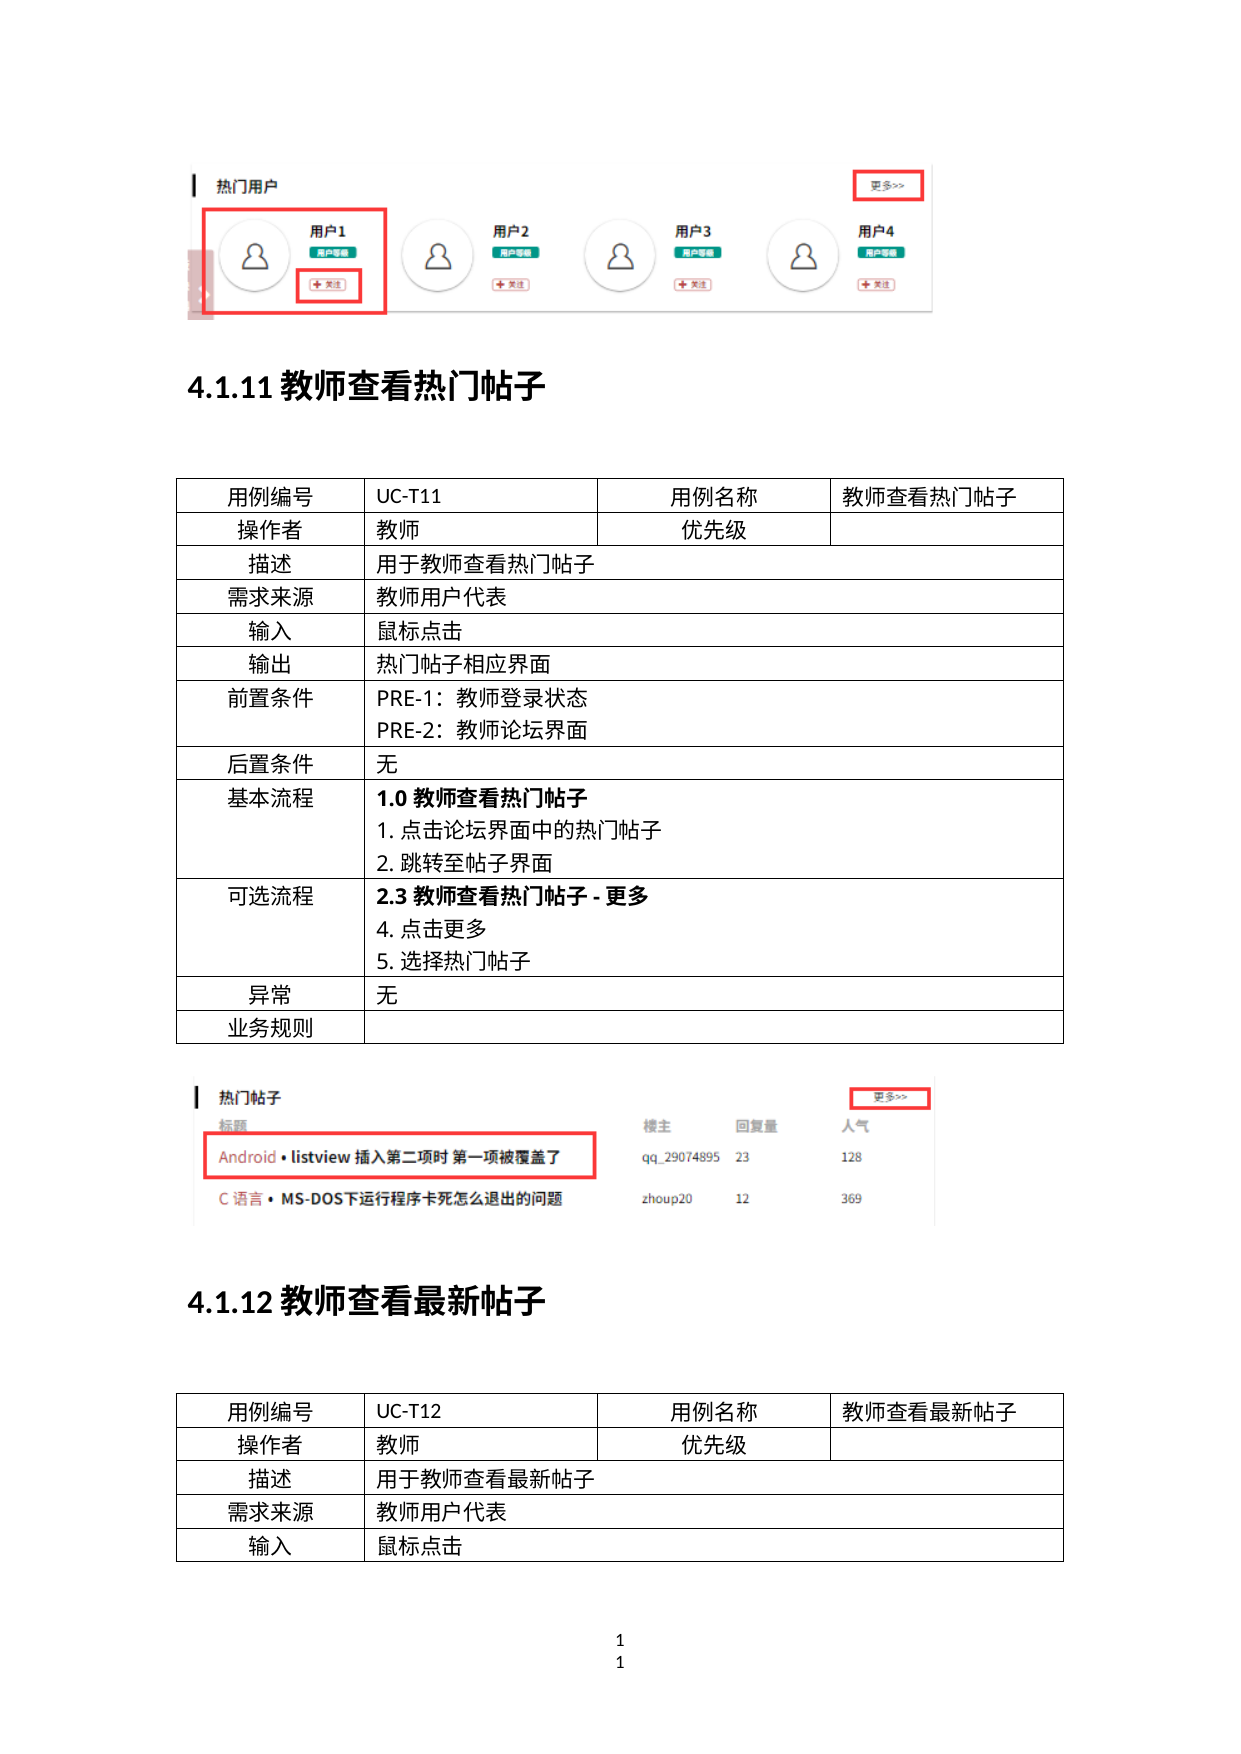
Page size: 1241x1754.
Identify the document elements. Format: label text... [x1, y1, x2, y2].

table_cell 无 [365, 747, 1063, 779]
table_cell 用于教师查看热门帖子 [365, 546, 1063, 579]
table_header 教师查看最新帖子 [831, 1394, 1063, 1427]
subtitle 教师查看最新帖子 [187, 1266, 1053, 1331]
table_cell 输入 [177, 1529, 364, 1561]
table_cell 基本流程 [177, 780, 364, 878]
table_cell PRE-1：教师登录状态 PRE-2：教师论坛界面 [365, 681, 1063, 746]
table_cell 教师用户代表 [365, 580, 1063, 612]
table_cell 教师 [365, 513, 597, 545]
table_cell 可选流程 [177, 879, 364, 976]
table_cell 输出 [177, 647, 364, 679]
table_cell 异常 [177, 977, 364, 1010]
table_cell 鼠标点击 [365, 1529, 1063, 1561]
table_cell 用于教师查看最新帖子 [365, 1461, 1063, 1494]
table_cell 描述 [177, 1461, 364, 1494]
table_cell [365, 1011, 1063, 1043]
table_header 用例名称 [598, 479, 830, 512]
table_cell 需求来源 [177, 580, 364, 612]
table_cell 教师用户代表 [365, 1495, 1063, 1527]
table_cell 鼠标点击 [365, 614, 1063, 646]
table_cell 操作者 [177, 513, 364, 545]
table_header 教师查看热门帖子 [831, 479, 1063, 512]
table_cell 操作者 [177, 1428, 364, 1460]
table_cell 优先级 [598, 513, 830, 545]
table_header UC-T12 [365, 1394, 597, 1427]
table_cell 1.0 教师查看热门帖子 1. 点击论坛界面中的热门帖子 2. 跳转至帖子界面 [365, 780, 1063, 878]
table_header 用例名称 [598, 1394, 830, 1427]
table_cell 业务规则 [177, 1011, 364, 1043]
table_cell 后置条件 [177, 747, 364, 779]
picture [187, 1076, 936, 1226]
table_cell 前置条件 [177, 681, 364, 746]
table_cell 需求来源 [177, 1495, 364, 1527]
table_cell 教师查看热门帖子 - 更多 点击更多 选择热门帖子 [365, 879, 1063, 976]
table_cell 无 [365, 977, 1063, 1010]
subtitle 教师查看热门帖子 [187, 352, 1053, 417]
table_cell 优先级 [598, 1428, 830, 1460]
table_cell 输入 [177, 614, 364, 646]
table_cell [831, 513, 1063, 545]
table_header UC-T11 [365, 479, 597, 512]
table_cell 热门帖子相应界面 [365, 647, 1063, 679]
picture [187, 162, 933, 320]
table_header 用例编号 [177, 1394, 364, 1427]
table_cell 教师 [365, 1428, 597, 1460]
table_header 用例编号 [177, 479, 364, 512]
table_cell [831, 1428, 1063, 1460]
table_cell 描述 [177, 546, 364, 579]
